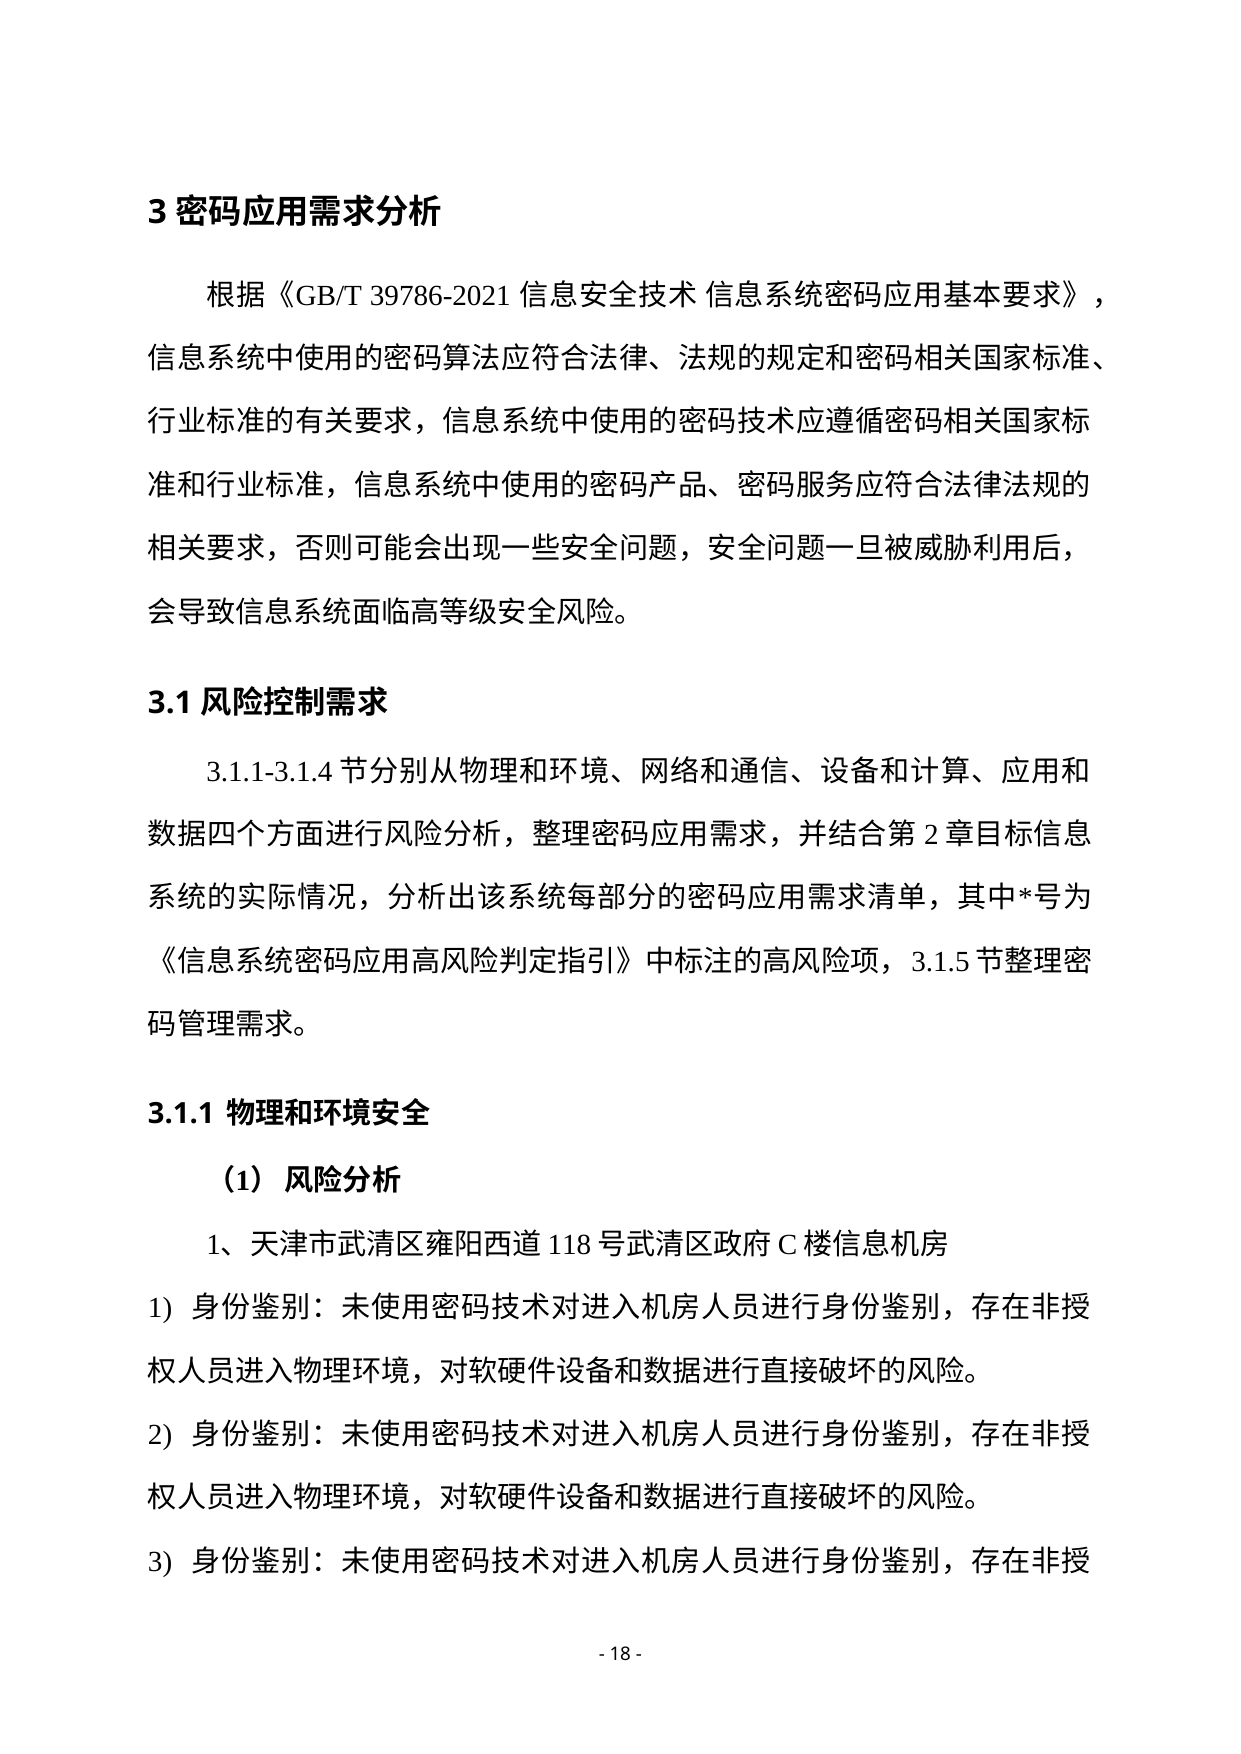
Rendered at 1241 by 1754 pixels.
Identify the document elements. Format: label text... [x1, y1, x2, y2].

list 身份鉴别：未使用密码技术对进入机房人员进行身份鉴别，存在非授权人员进入物理环境，对软硬件设备和数据进行直接破坏的风险。 [148, 1411, 1092, 1516]
list 身份鉴别：未使用密码技术对进入机房人员进行身份鉴别，存在非授权人员进入物理环境，对软硬件设备和数据进行直接破坏的风险。 [148, 1284, 1092, 1389]
text 根据《GB/T 39786-2021 信息安全技术 信息系统密码应用基本要求》，信息系统中使用的密码算法应符合法律、法规的规定和密码相关国家标准、行业标准的有关要求，信息系统中使用的密码技术应遵循密码相关国家标准和行业标准，信息系统中使用的密码产品、密码服务应符合法律法规的相关要求，否则可能会出现一些安全问题，安全问题一旦被威胁利用后，会导致信息系统面临高等级安全风险。 [148, 271, 1092, 631]
subtitle 物理和环境安全 [148, 1089, 1092, 1132]
subtitle 3 密码应用需求分析 [148, 185, 1092, 234]
subtitle 3.1 风险控制需求 [148, 677, 1092, 722]
list 身份鉴别：未使用密码技术对进入机房人员进行身份鉴别，存在非授权人员进入物理环境，对软硬件设备和数据进行直接破坏的风险。 [148, 1537, 1092, 1580]
text 3.1.1-3.1.4节分别从物理和环境、网络和通信、设备和计算、应用和数据四个方面进行风险分析，整理密码应用需求，并结合第2章目标信息系统的实际情况，分析出该系统每部分的密码应用需求清单，其中*号为《信息系统密码应用高风险判定指引》中标注的高风险项，3.1.5节整理密码管理需求。 [148, 747, 1092, 1043]
list 风险分析 [206, 1157, 1092, 1199]
text 1、天津市武清区雍阳西道118号武清区政府C楼信息机房 [148, 1220, 1092, 1262]
